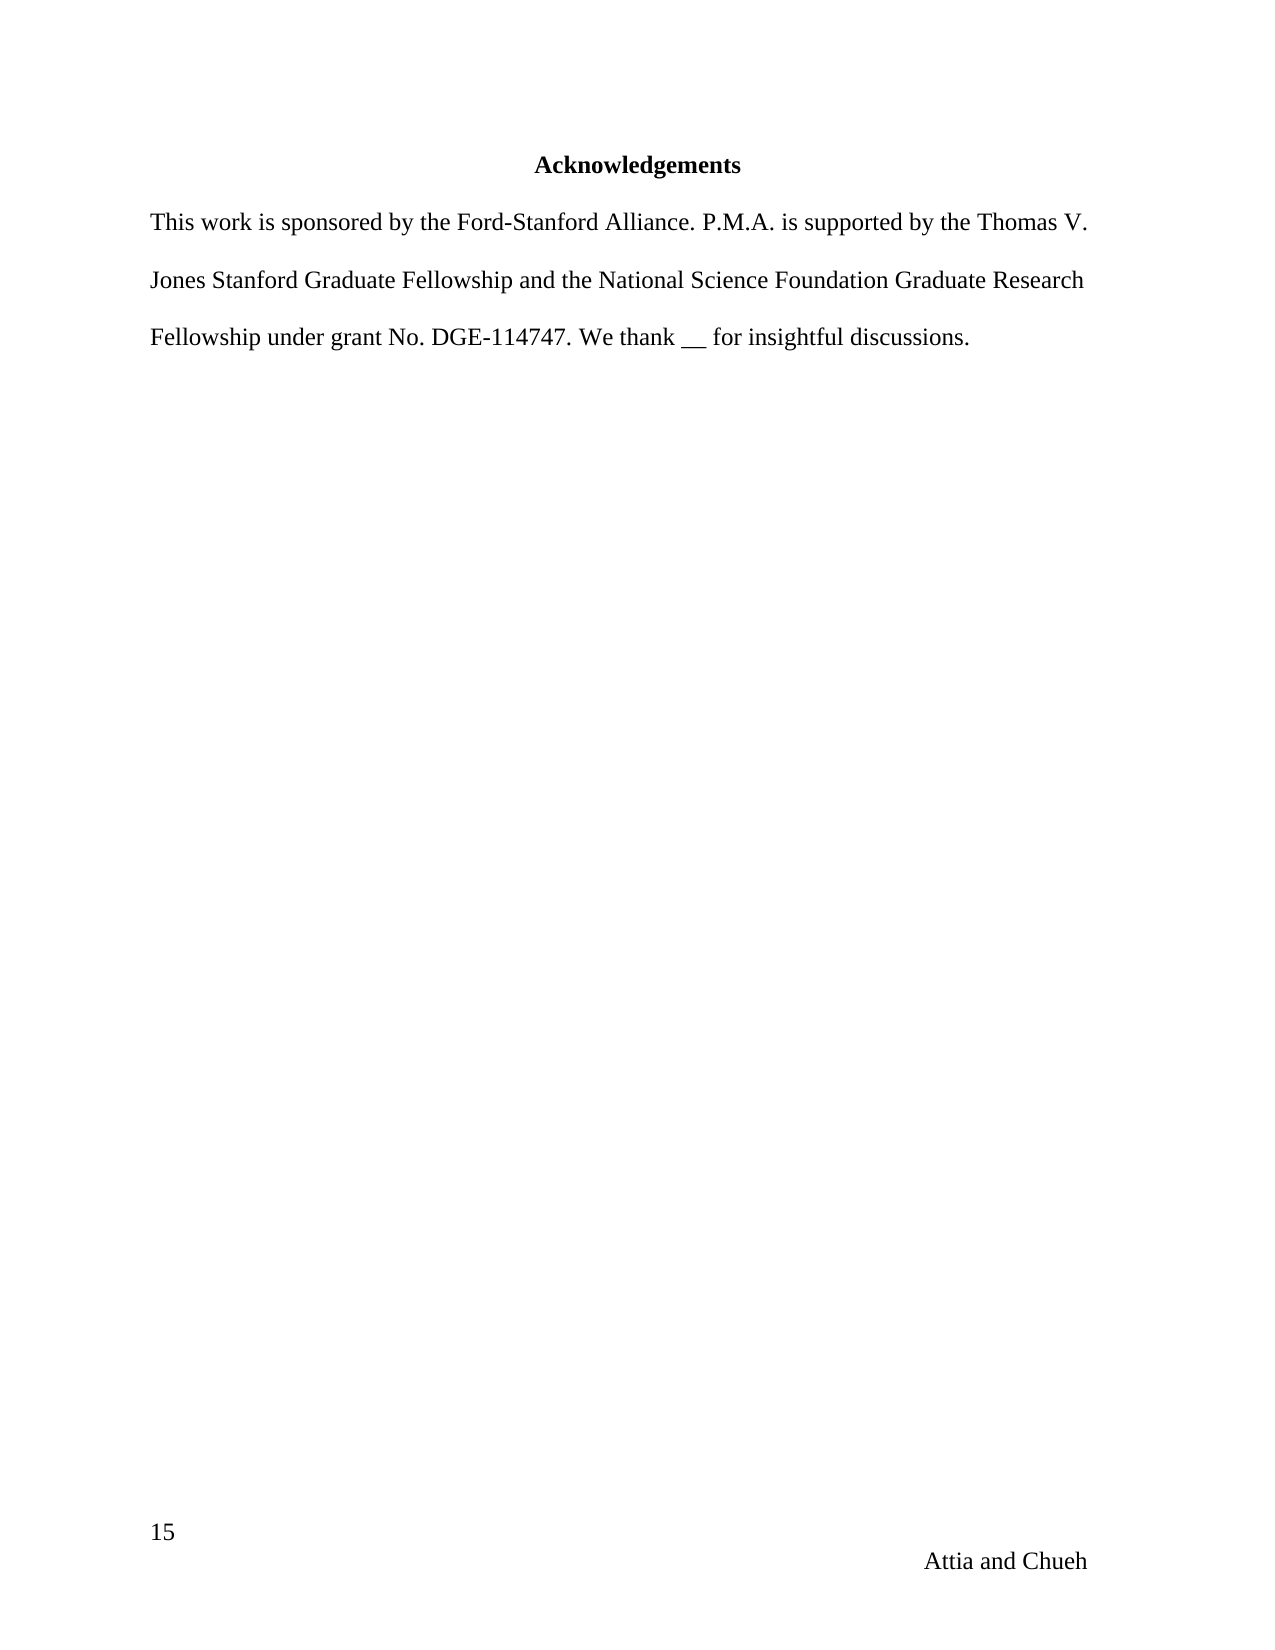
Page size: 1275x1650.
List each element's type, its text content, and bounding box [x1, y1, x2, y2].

text This work is sponsored by the Ford-Stanford Alliance. P.M.A. is supported by the Thomas V. Jones Stanford Graduate Fellowship and the National Science Foundation Graduate Research Fellowship under grant No. DGE-114747. We thank __ for insightful discussions. [150, 207, 1125, 351]
text Acknowledgements [150, 150, 1125, 179]
